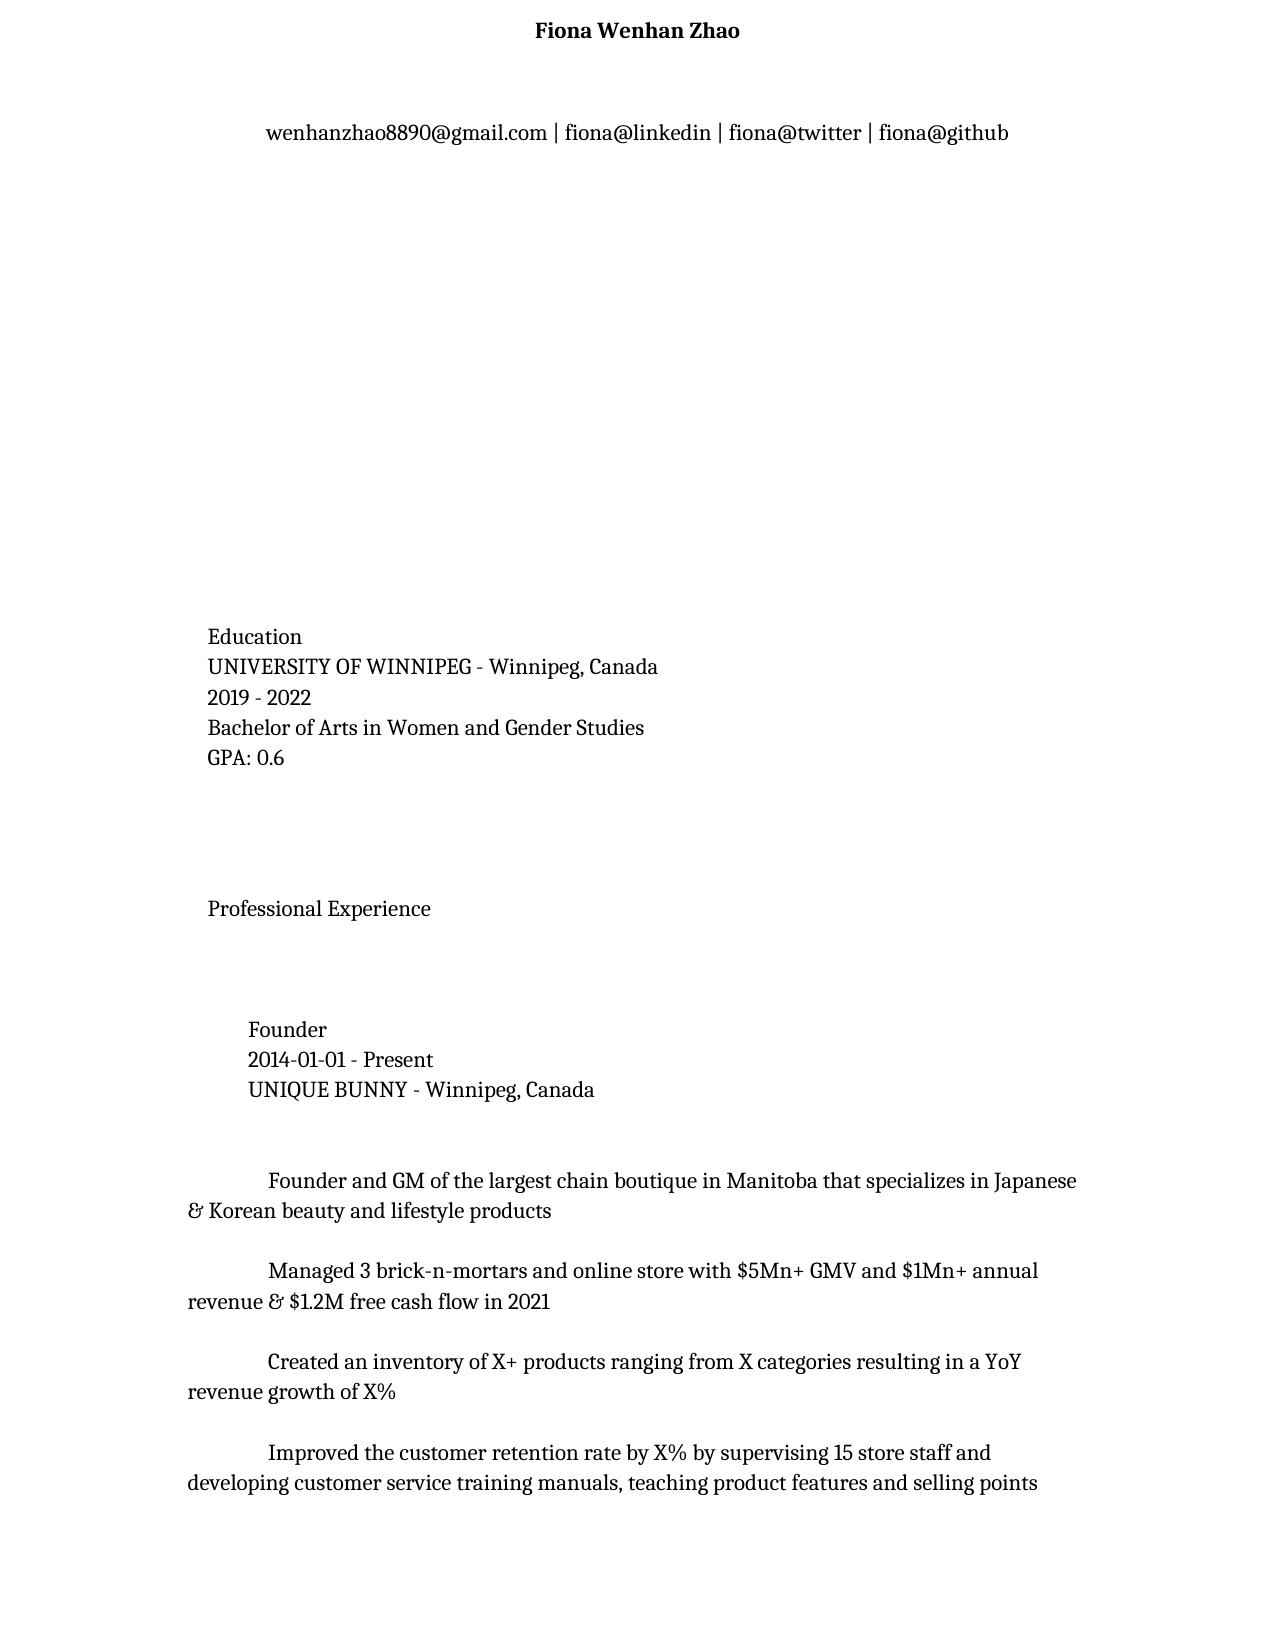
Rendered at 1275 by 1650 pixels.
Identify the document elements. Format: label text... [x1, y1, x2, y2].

text wenhanzhao8890@gmail.com | fiona@linkedin | fiona@twitter | fiona@github [187, 120, 1087, 146]
text Fiona Wenhan Zhao [187, 18, 1087, 44]
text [187, 171, 1087, 1496]
